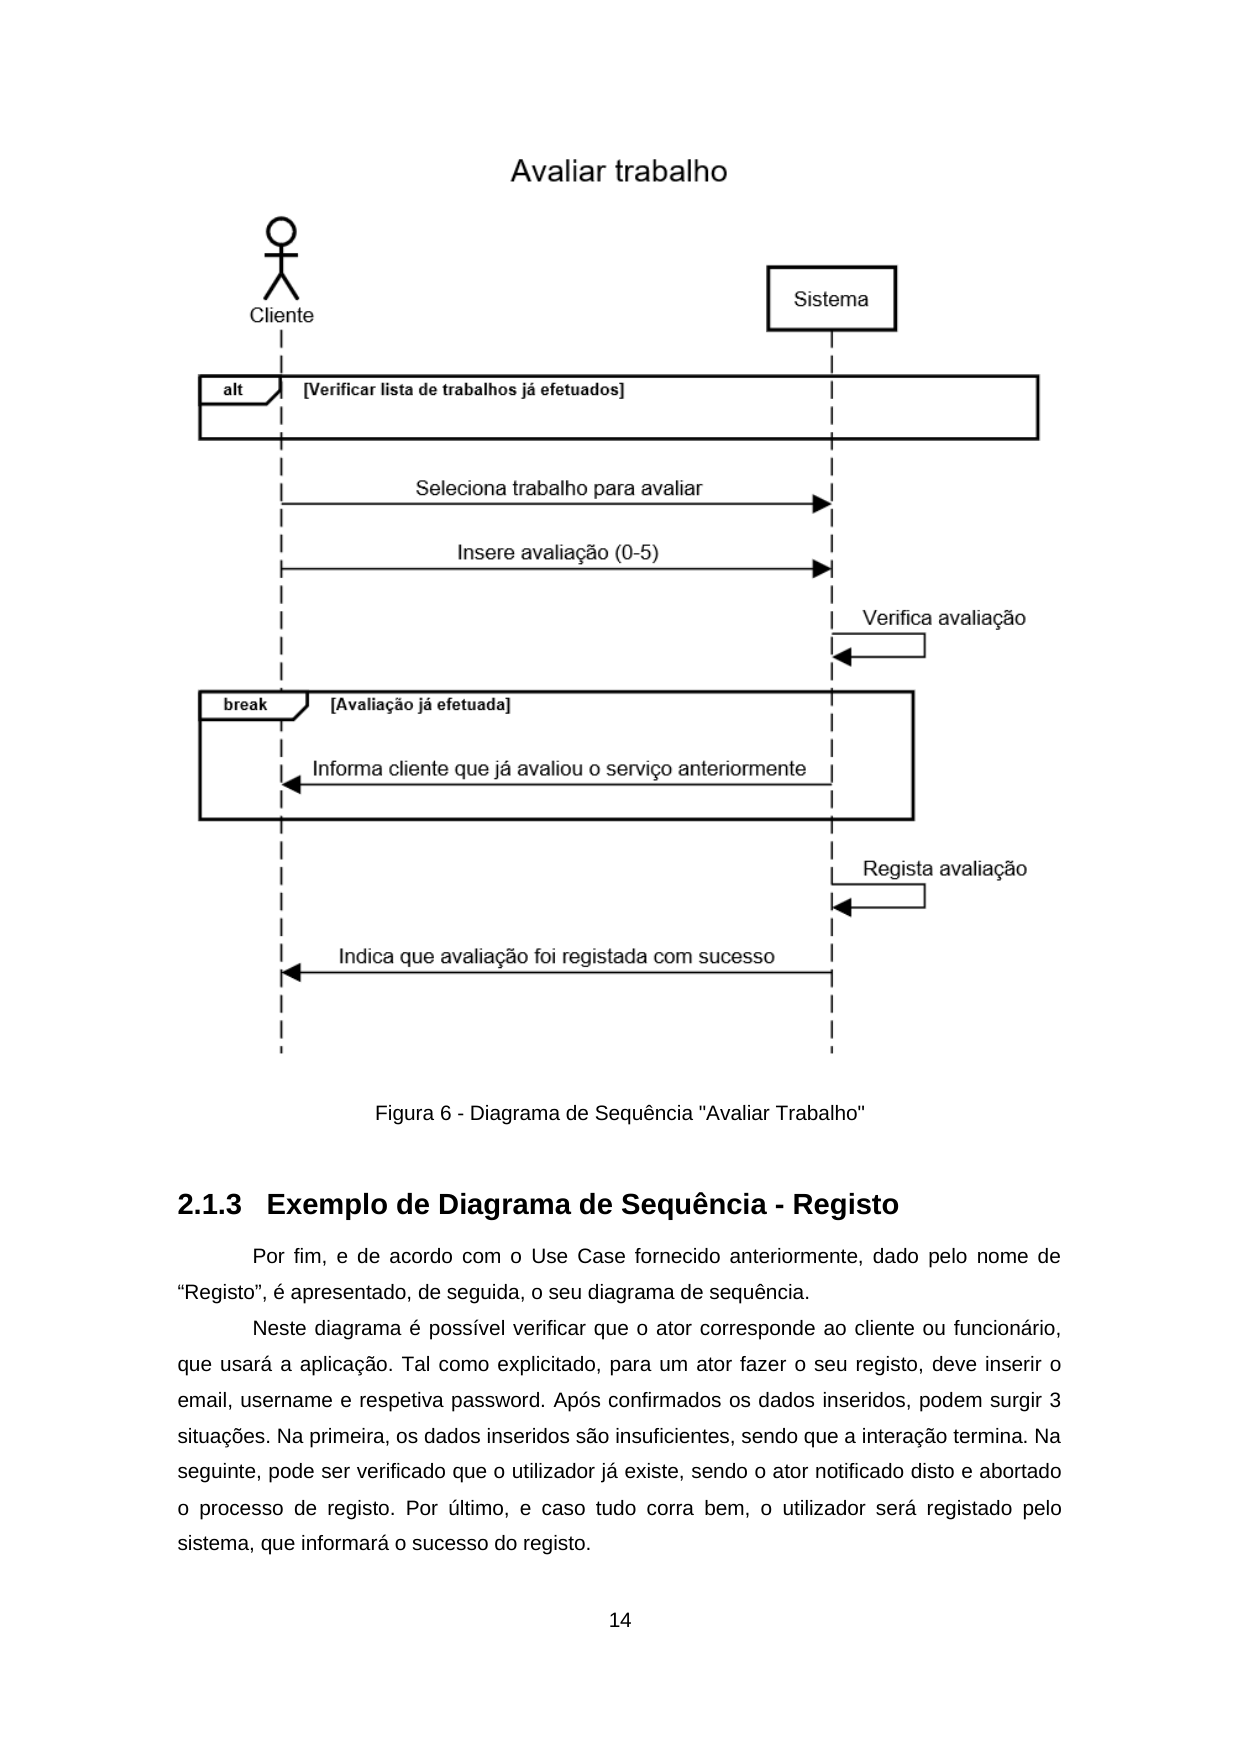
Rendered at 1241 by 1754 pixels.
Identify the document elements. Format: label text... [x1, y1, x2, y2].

text Figura 6 - Diagrama de Sequência "Avaliar Trabalho" [177, 1101, 1063, 1125]
text Neste diagrama é possível verificar que o ator corresponde ao cliente ou funcionário, que usará a aplicação. Tal como explicitado, para um ator fazer o seu registo, deve inserir o email, username e respetiva password. Após confirmados os dados inseridos, podem surgir 3 situações. Na primeira, os dados inseridos são insuficientes, sendo que a interação termina. Na seguinte, pode ser verificado que o utilizador já existe, sendo o ator notificado disto e abortado o processo de registo. Por último, e caso tudo corra bem, o utilizador será registado pelo sistema, que informará o sucesso do registo. [177, 1316, 1063, 1555]
text Por fim, e de acordo com o Use Case fornecido anteriormente, dado pelo nome de “Registo”, é apresentado, de seguida, o seu diagrama de sequência. [177, 1244, 1063, 1304]
picture [177, 147, 1063, 1077]
text Exemplo de Diagrama de Sequência - Registo [177, 1187, 1063, 1221]
